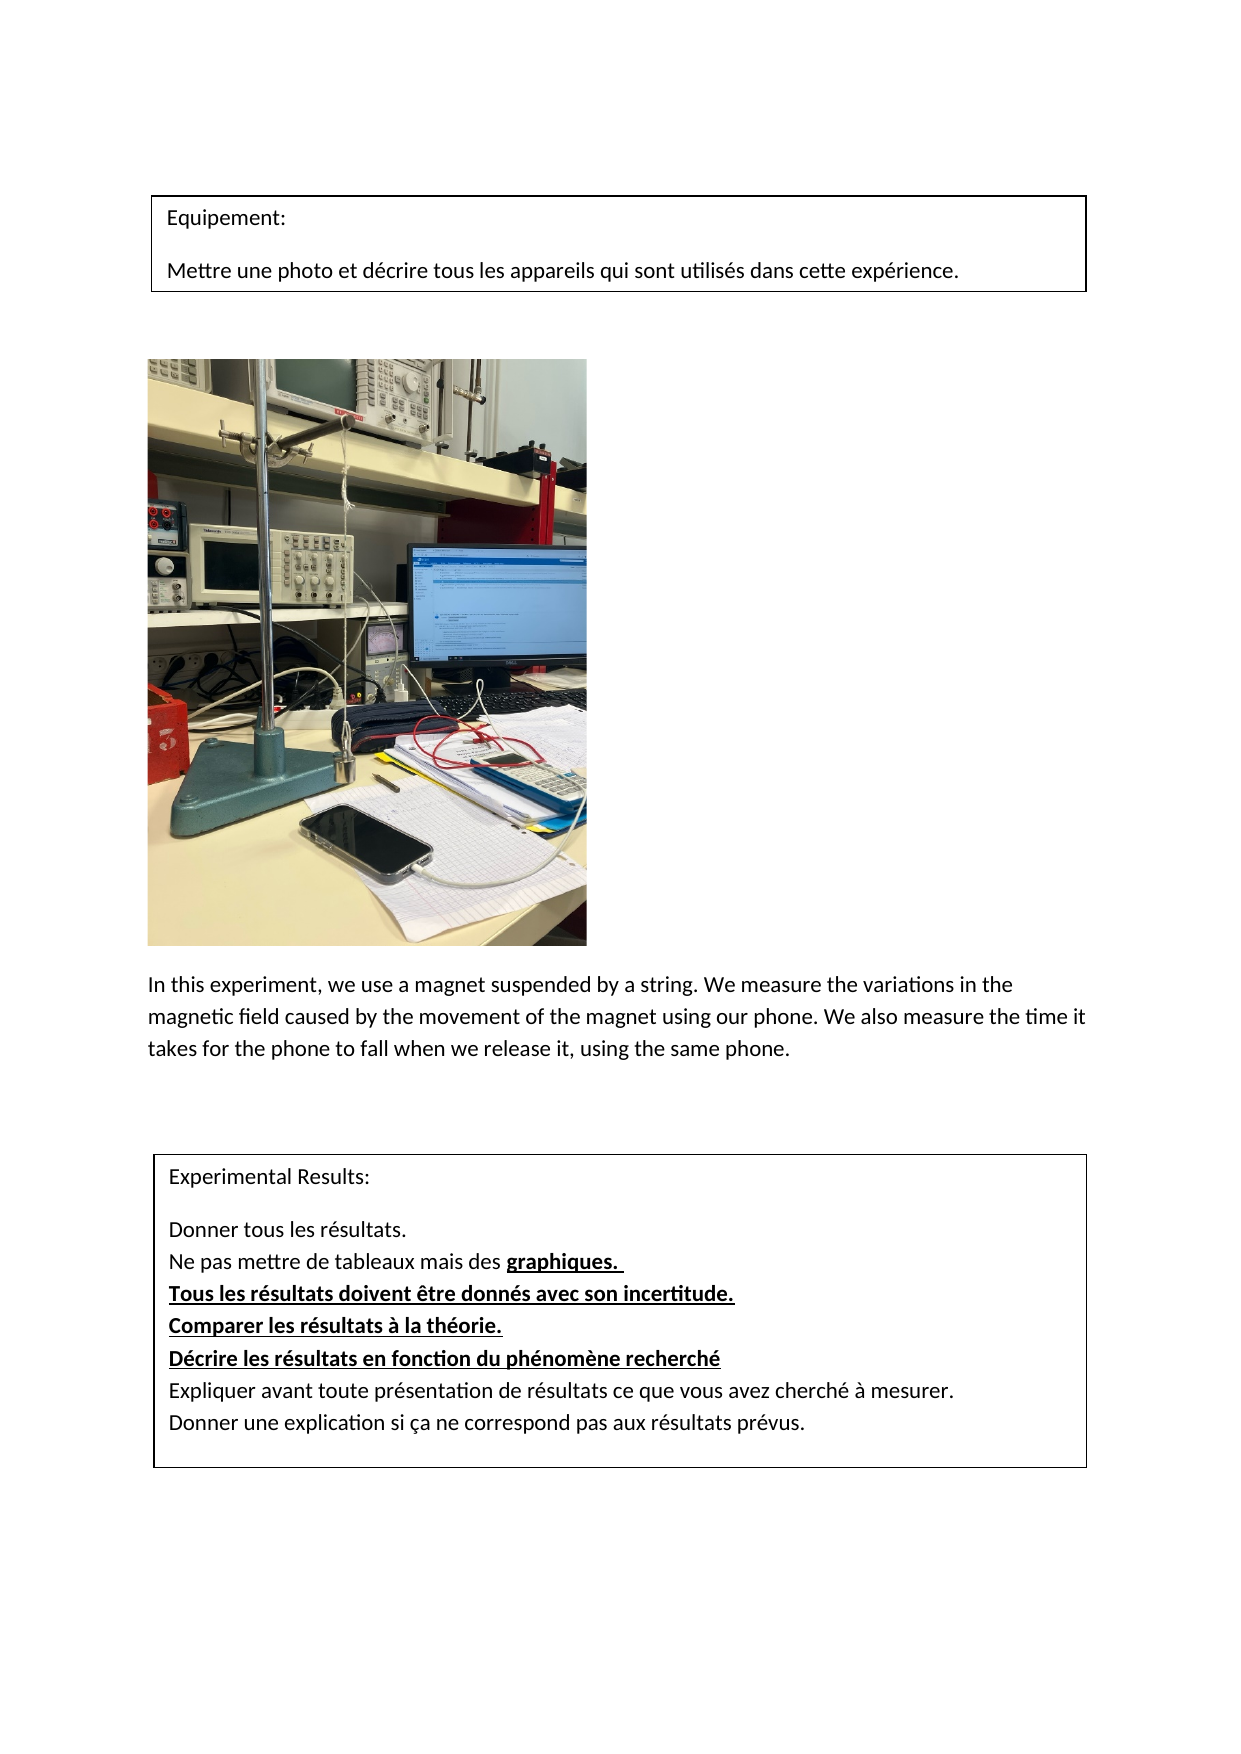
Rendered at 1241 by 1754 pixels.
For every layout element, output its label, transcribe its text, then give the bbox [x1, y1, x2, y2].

text In this experiment, we use a magnet suspended by a string. We measure the variations in the magnetic field caused by the movement of the magnet using our phone. We also measure the time it takes for the phone to fall when we release it, using the same phone. [148, 970, 1093, 1095]
picture [147, 359, 587, 946]
